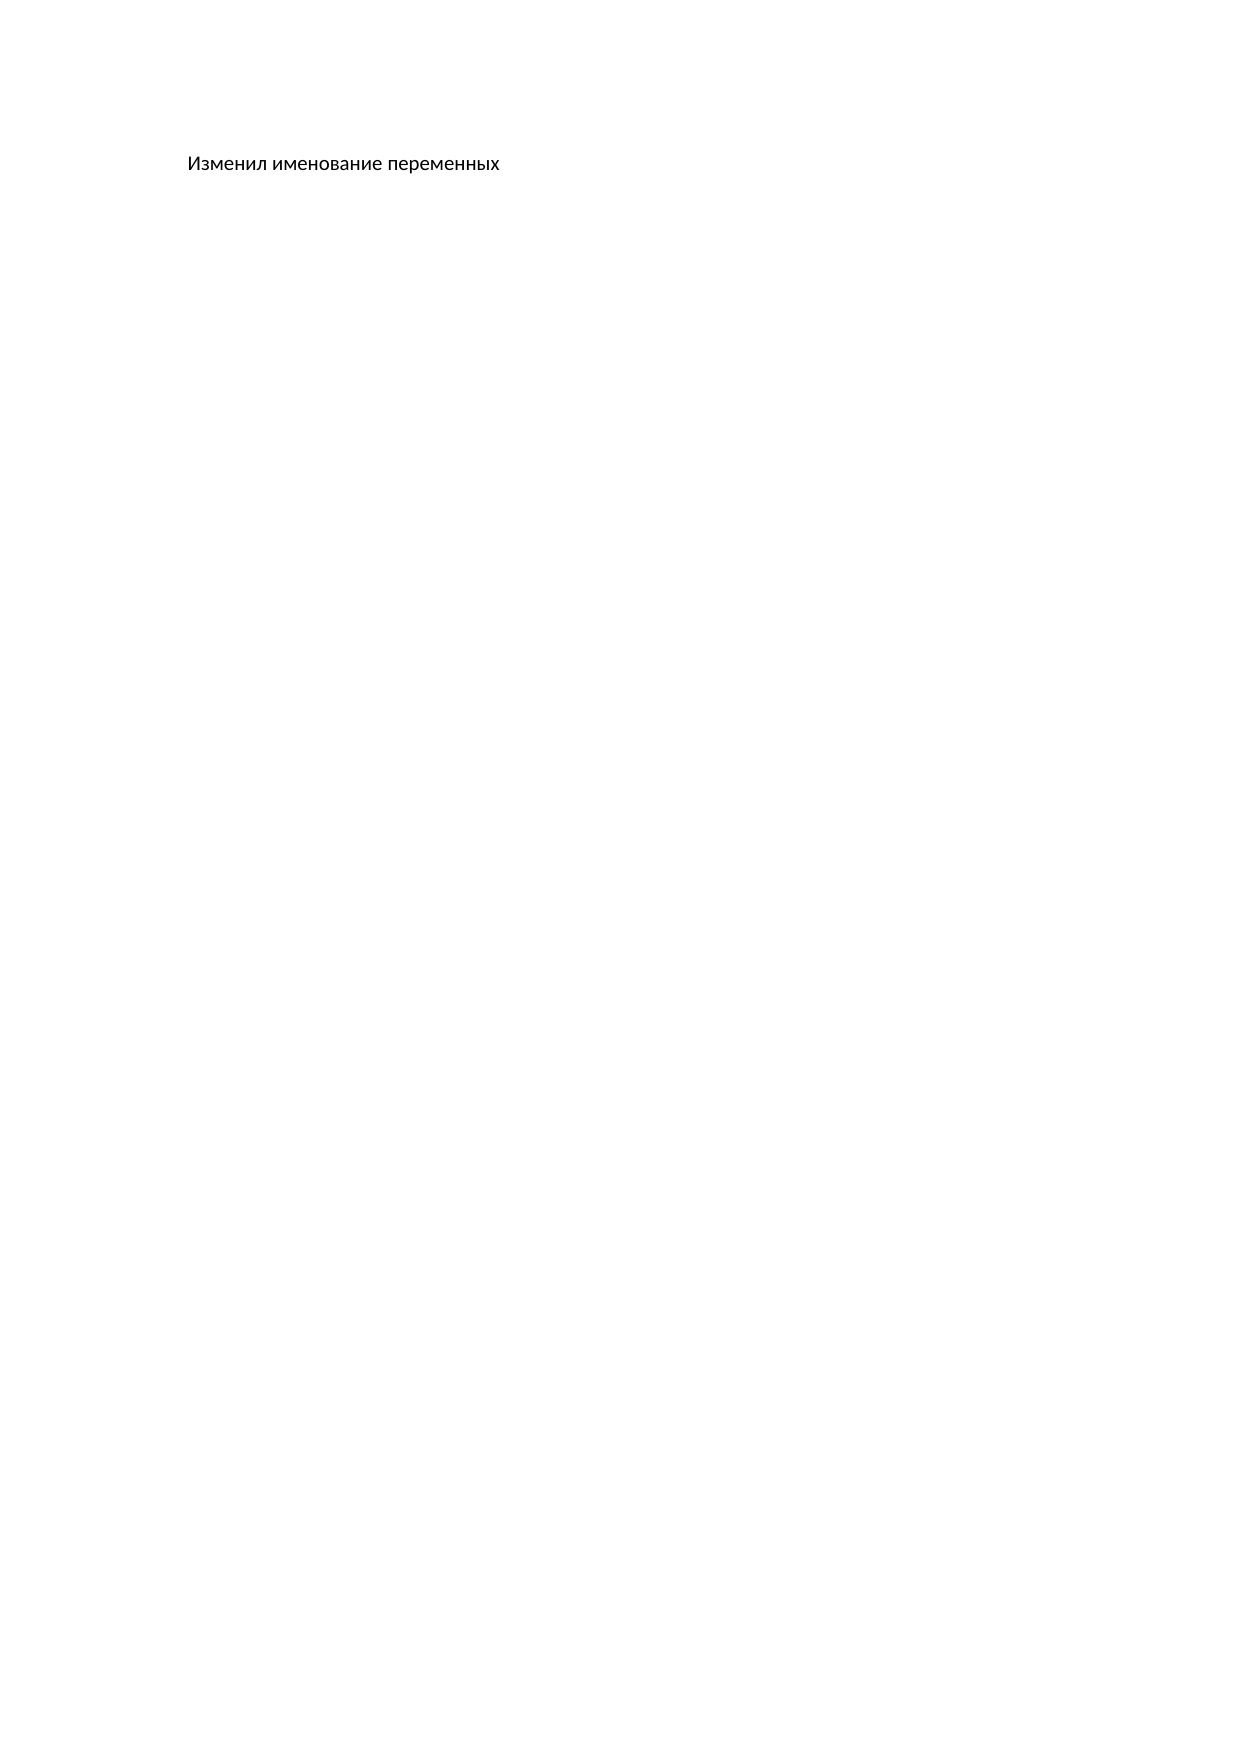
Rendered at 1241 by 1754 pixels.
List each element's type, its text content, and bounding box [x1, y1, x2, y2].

text Изменил именование переменных [187, 150, 1053, 175]
